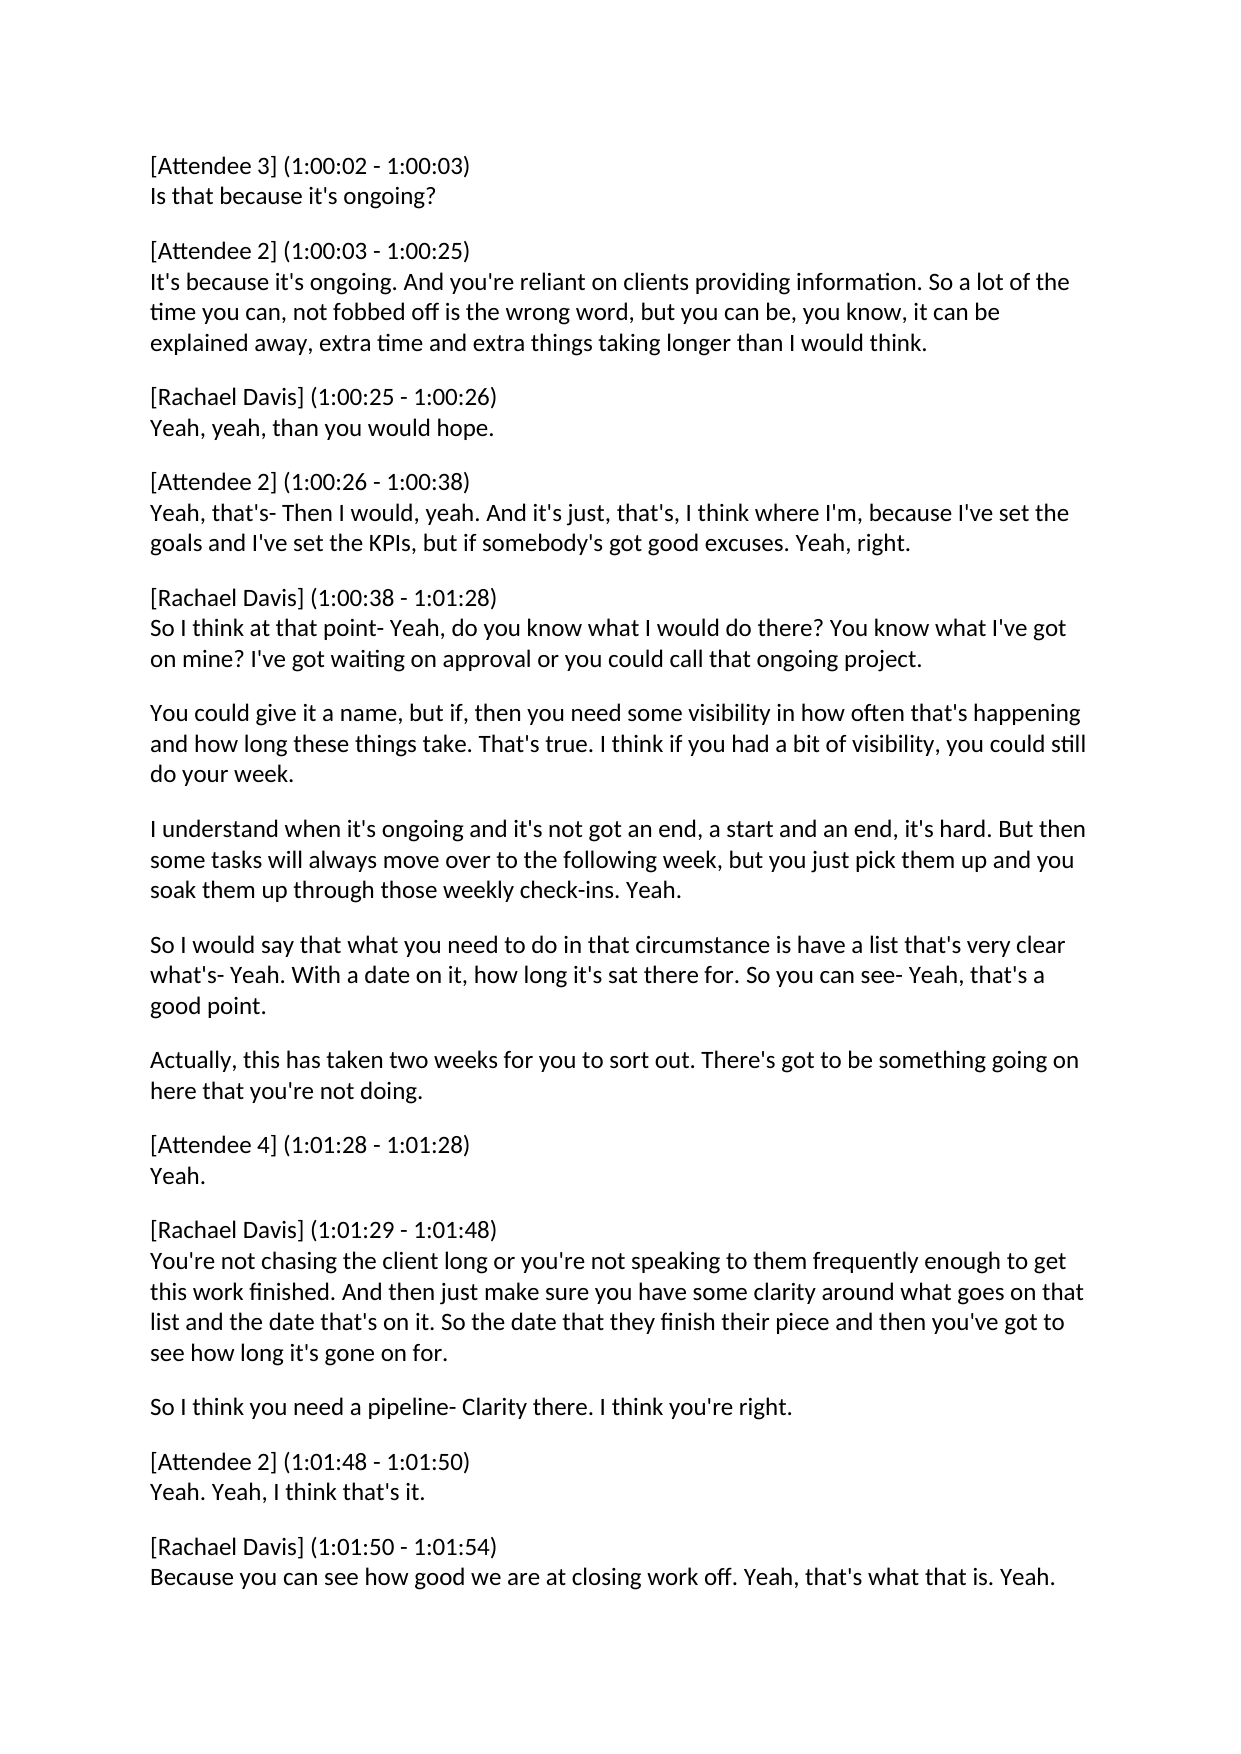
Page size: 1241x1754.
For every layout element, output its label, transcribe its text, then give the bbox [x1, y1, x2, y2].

text [Rachael Davis] (1:00:38 - 1:01:28) [150, 582, 1090, 612]
text [Rachael Davis] (1:01:50 - 1:01:54) [150, 1531, 1090, 1562]
text I understand when it's ongoing and it's not got an end, a start and an end, it's hard. But then some tasks will always move over to the following week, but you just pick them up and you soak them up through those weekly check-ins. Yeah. [150, 813, 1090, 905]
text Yeah, that's- Then I would, yeah. And it's just, that's, I think where I'm, because I've set the goals and I've set the KPIs, but if somebody's got good excuses. Yeah, right. [150, 497, 1090, 558]
text [Attendee 2] (1:01:48 - 1:01:50) [150, 1446, 1090, 1476]
text You're not chasing the client long or you're not speaking to them frequently enough to get this work finished. And then just make sure you have some clarity around what goes on that list and the date that's on it. So the date that they finish their piece and then you've got to see how long it's gone on for. [150, 1245, 1090, 1367]
text Because you can see how good we are at closing work off. Yeah, that's what that is. Yeah. [150, 1562, 1090, 1592]
text Is that because it's ongoing? [150, 181, 1090, 211]
text Yeah. Yeah, I think that's it. [150, 1476, 1090, 1507]
text You could give it a name, but if, then you need some visibility in how often that's happening and how long these things take. That's true. I think if you had a bit of visibility, you could still do your week. [150, 698, 1090, 789]
text [Attendee 2] (1:00:03 - 1:00:25) [150, 235, 1090, 266]
text So I think you need a pipeline- Clarity there. I think you're right. [150, 1391, 1090, 1422]
text It's because it's ongoing. And you're reliant on clients providing information. So a lot of the time you can, not fobbed off is the wrong word, but you can be, you know, it can be explained away, extra time and extra things taking longer than I would think. [150, 266, 1090, 357]
text [Rachael Davis] (1:01:29 - 1:01:48) [150, 1215, 1090, 1245]
text [Attendee 2] (1:00:26 - 1:00:38) [150, 466, 1090, 497]
text Yeah, yeah, than you would hope. [150, 412, 1090, 442]
text So I think at that point- Yeah, do you know what I would do there? You know what I've got on mine? I've got waiting on approval or you could call that ongoing project. [150, 612, 1090, 673]
text [Attendee 4] (1:01:28 - 1:01:28) [150, 1129, 1090, 1160]
text So I would say that what you need to do in that circumstance is have a list that's very clear what's- Yeah. With a date on it, how long it's sat there for. So you can see- Yeah, that's a good point. [150, 929, 1090, 1020]
text [Rachael Davis] (1:00:25 - 1:00:26) [150, 381, 1090, 412]
text [Attendee 3] (1:00:02 - 1:00:03) [150, 150, 1090, 181]
text Yeah. [150, 1160, 1090, 1191]
text Actually, this has taken two weeks for you to sort out. There's got to be something going on here that you're not doing. [150, 1044, 1090, 1106]
